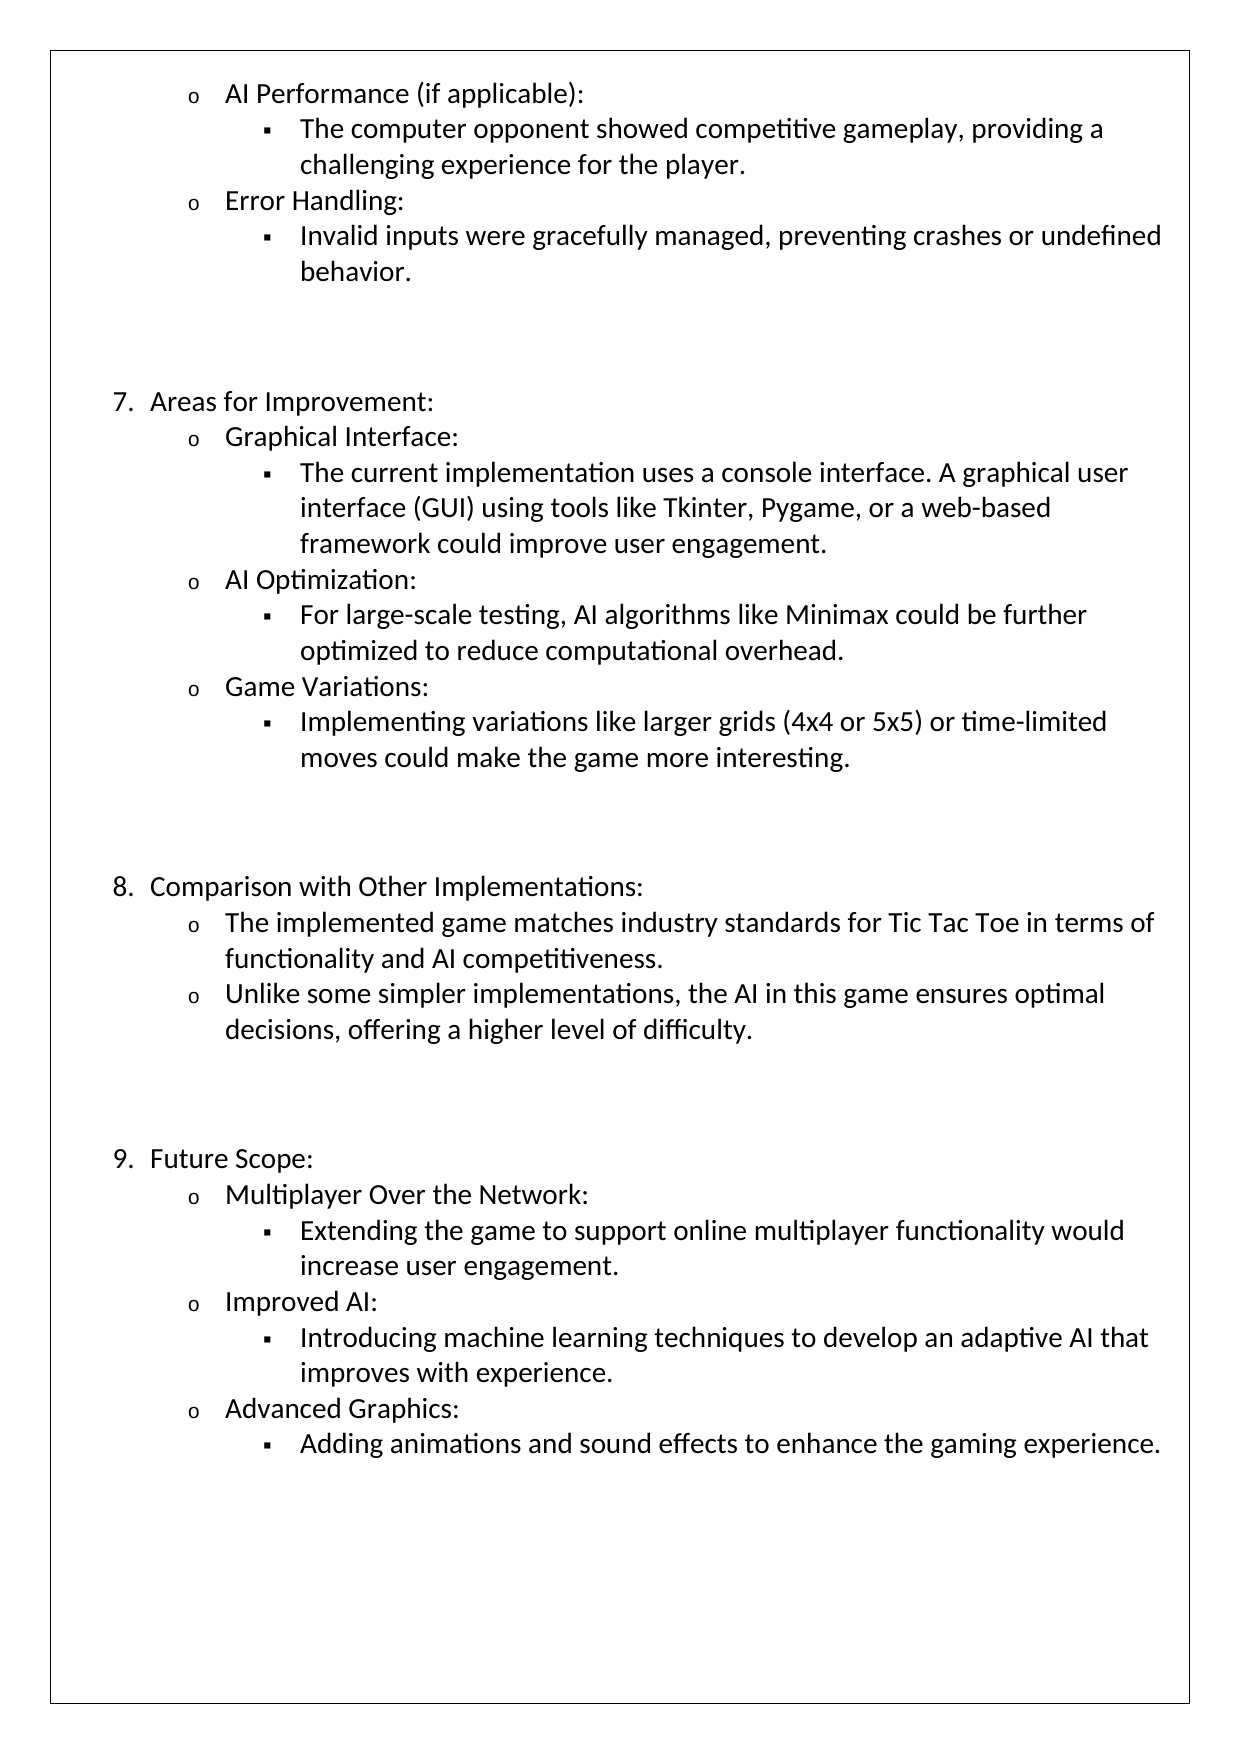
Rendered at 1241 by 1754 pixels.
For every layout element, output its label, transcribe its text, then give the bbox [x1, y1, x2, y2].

list Multiplayer Over the Network: [187, 1176, 1165, 1212]
list Extending the game to support online multiplayer functionality would increase user engagement. [262, 1212, 1165, 1283]
list Invalid inputs were gracefully managed, preventing crashes or undefined behavior. [262, 217, 1165, 289]
list Unlike some simpler implementations, the AI in this game ensures optimal decisions, offering a higher level of difficulty. [187, 975, 1165, 1047]
list Graphical Interface: [187, 418, 1165, 454]
list Comparison with Other Implementations: [112, 868, 1165, 904]
list Areas for Improvement: [112, 383, 1165, 418]
list Introducing machine learning techniques to develop an adaptive AI that improves with experience. [262, 1319, 1165, 1390]
list Error Handling: [187, 182, 1165, 217]
list Game Variations: [187, 668, 1165, 703]
list For large-scale testing, AI algorithms like Minimax could be further optimized to reduce computational overhead. [262, 596, 1165, 668]
list AI Optimization: [187, 561, 1165, 596]
list The computer opponent showed competitive gameplay, providing a challenging experience for the player. [262, 111, 1165, 182]
list Implementing variations like larger grids (4x4 or 5x5) or time-limited moves could make the game more interesting. [262, 703, 1165, 774]
list Advanced Graphics: [187, 1390, 1165, 1426]
list Future Scope: [112, 1141, 1165, 1176]
list Improved AI: [187, 1283, 1165, 1319]
list AI Performance (if applicable): [187, 75, 1165, 111]
list Adding animations and sound effects to enhance the gaming experience. [262, 1426, 1165, 1461]
list The implemented game matches industry standards for Tic Tac Toe in terms of functionality and AI competitiveness. [187, 904, 1165, 975]
list The current implementation uses a console interface. A graphical user interface (GUI) using tools like Tkinter, Pygame, or a web-based framework could improve user engagement. [262, 454, 1165, 561]
